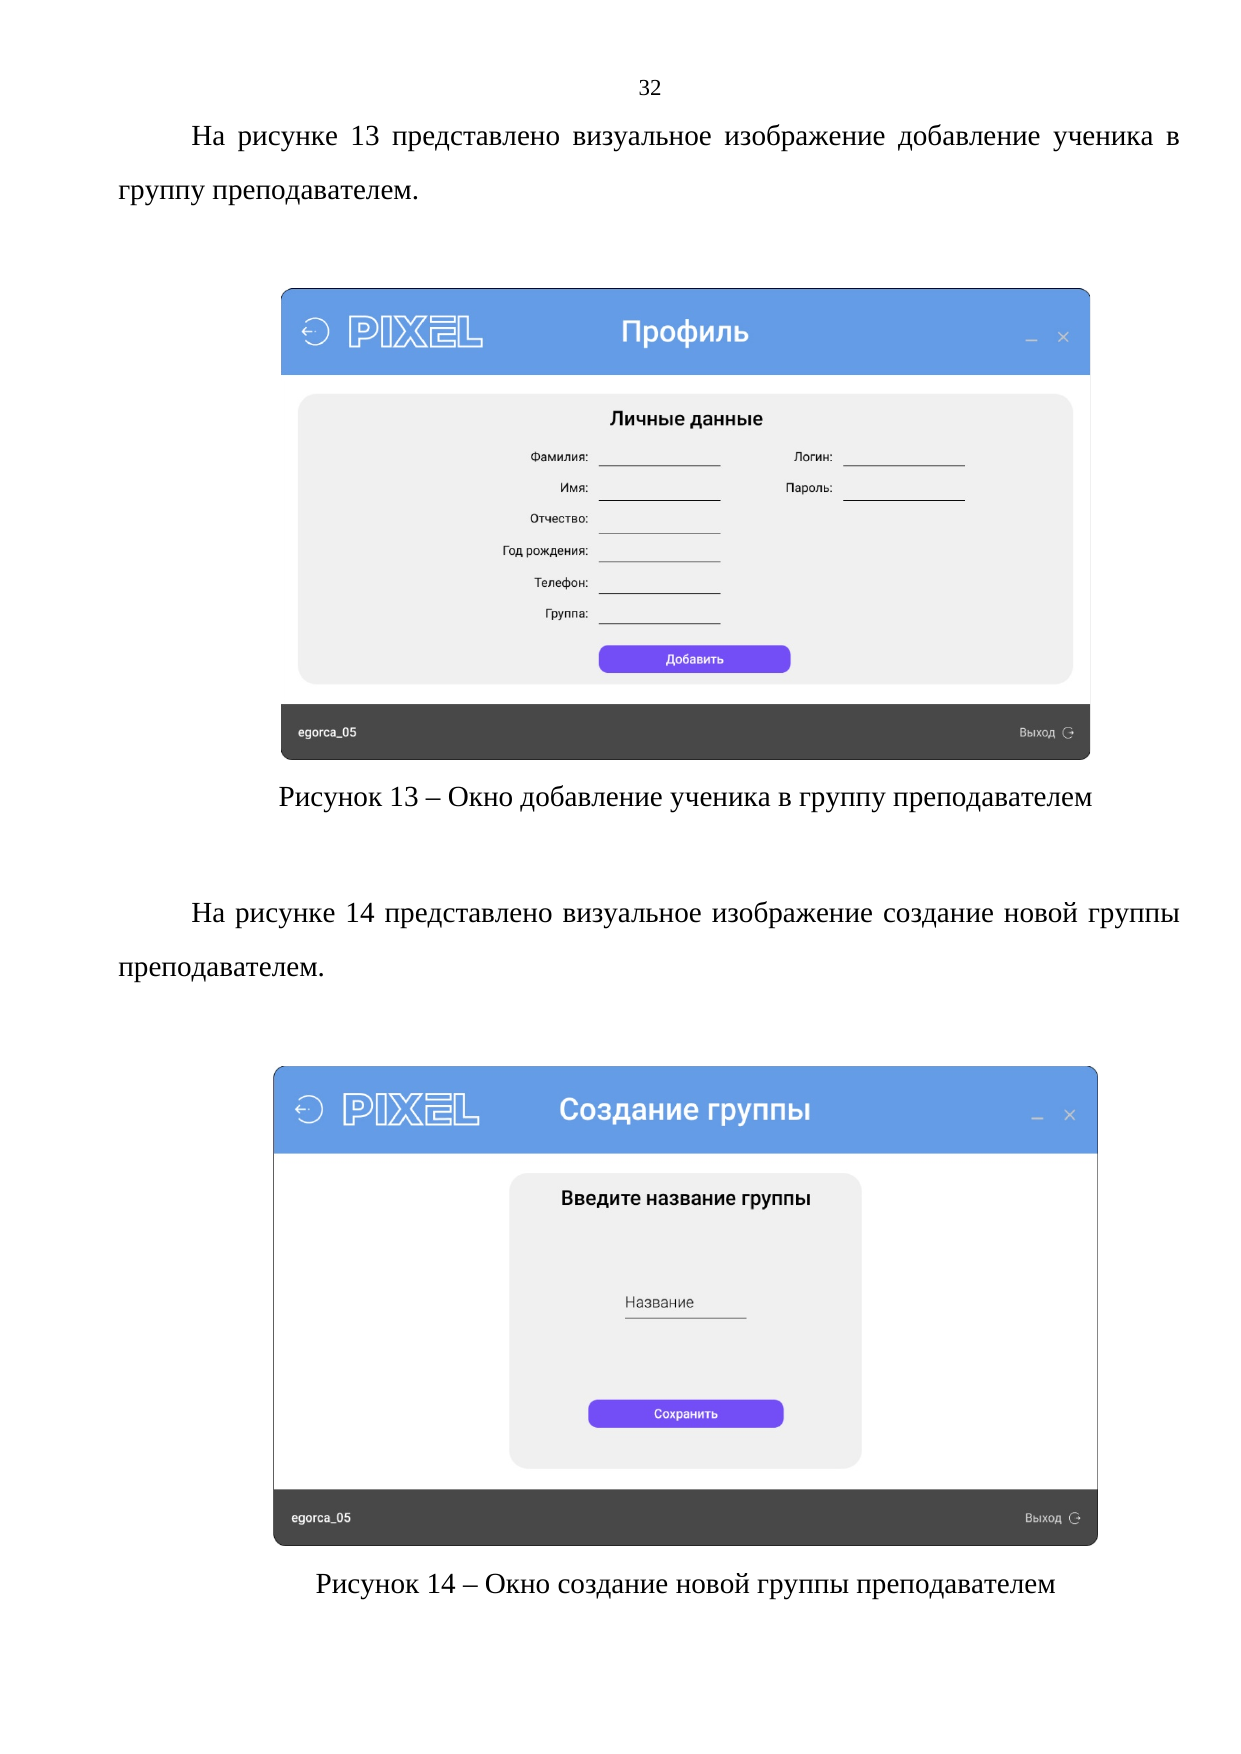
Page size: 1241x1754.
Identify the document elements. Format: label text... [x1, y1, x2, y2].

text На рисунке 13 представлено визуальное изображение добавление ученика в группу преподавателем. [118, 118, 1181, 206]
text Рисунок 14 – Окно создание новой группы преподавателем [118, 1566, 1181, 1599]
picture [273, 1066, 1098, 1546]
text Рисунок 13 – Окно добавление ученика в группу преподавателем [118, 779, 1181, 813]
text На рисунке 14 представлено визуальное изображение создание новой группы преподавателем. [118, 896, 1181, 983]
picture [281, 288, 1091, 760]
